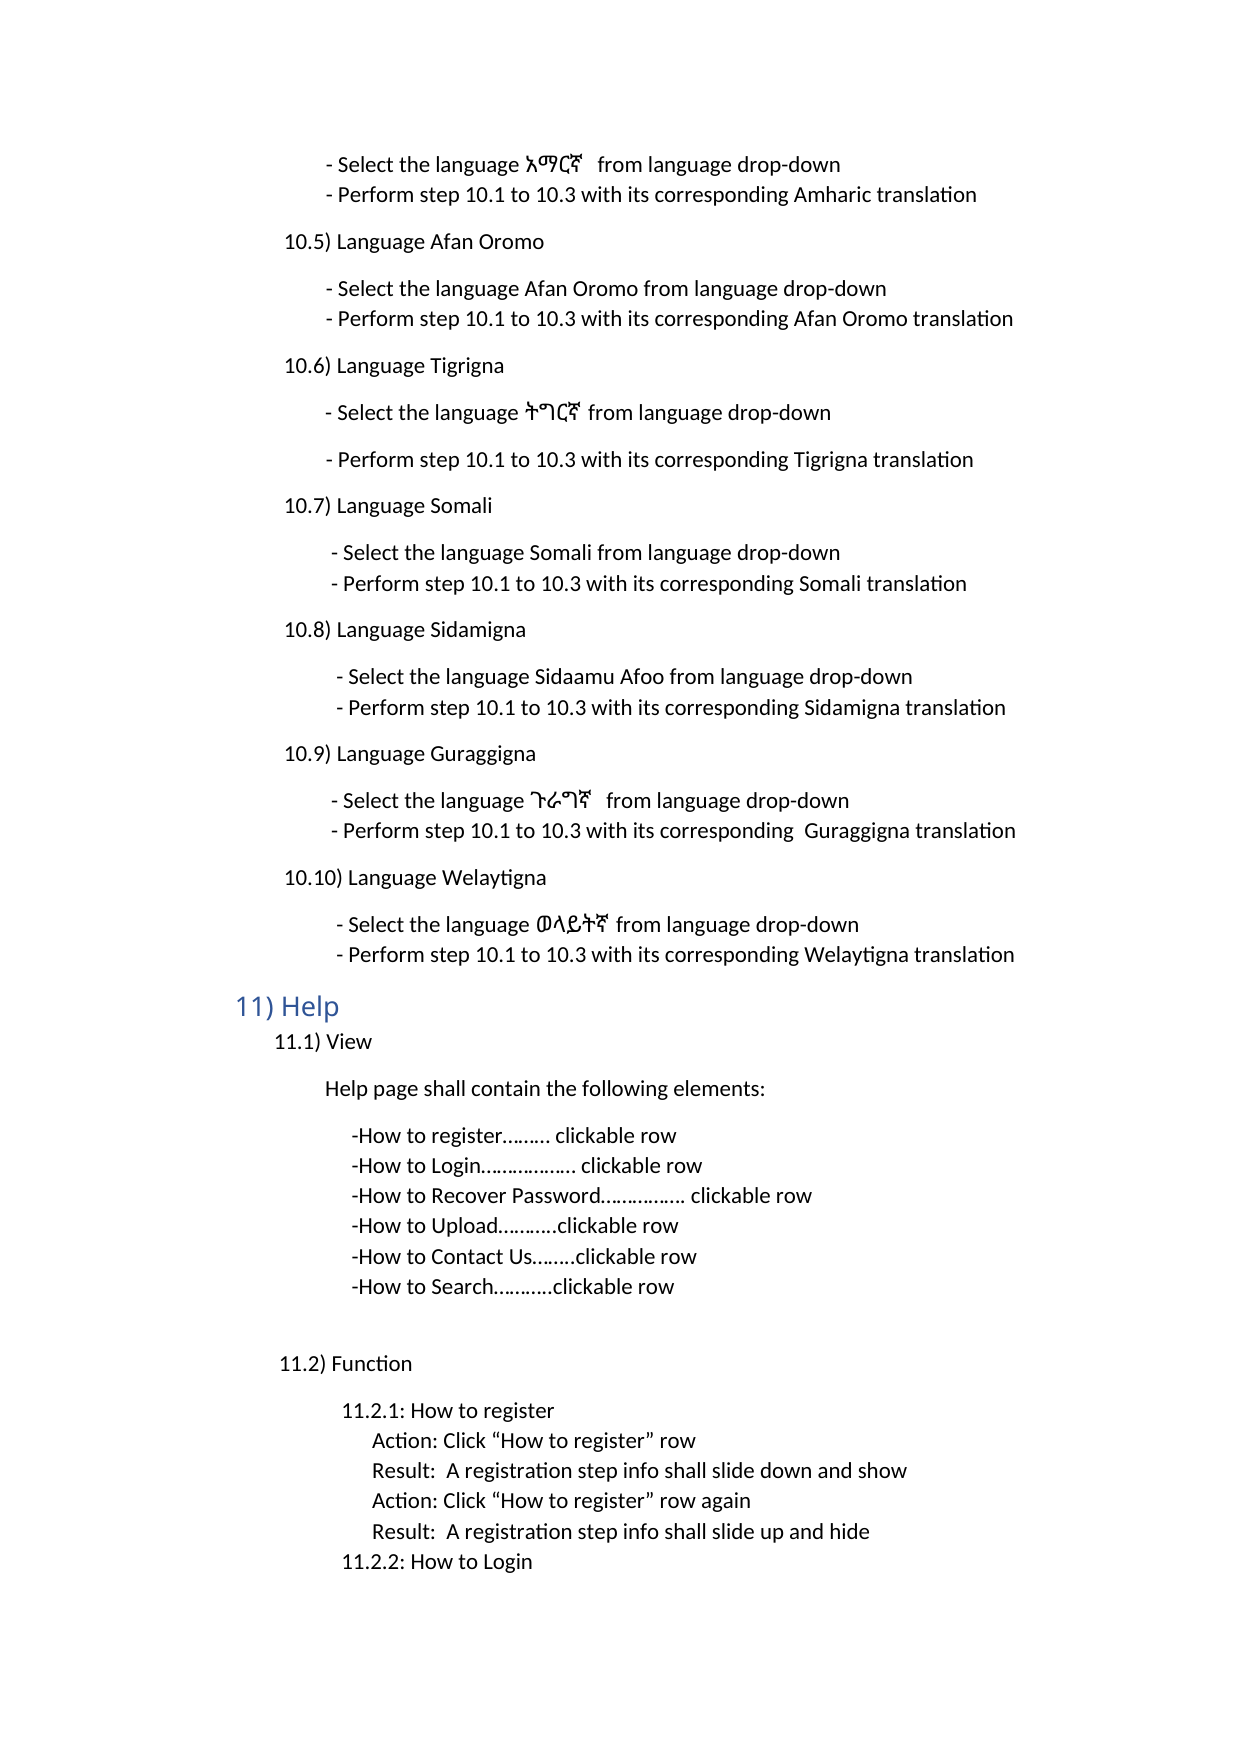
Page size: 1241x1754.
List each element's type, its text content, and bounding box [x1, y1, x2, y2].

list 11.2.2: How to Login [300, 1547, 1090, 1575]
text 11.1) View [150, 1027, 1090, 1055]
text 10.7) Language Somali [150, 492, 1090, 520]
list -How to Upload………..clickable row [300, 1212, 1090, 1240]
list - Perform step 10.1 to 10.3 with its corresponding Tigrigna translation [300, 445, 1090, 473]
text 10.9) Language Guraggigna [150, 739, 1090, 768]
list - Perform step 10.1 to 10.3 with its corresponding Welaytigna translation [300, 941, 1090, 969]
text 10.6) Language Tigrigna [150, 351, 1090, 379]
text 10.10) Language Welaytigna [150, 863, 1090, 892]
list - Perform step 10.1 to 10.3 with its corresponding Afan Oromo translation [300, 304, 1090, 332]
list - Perform step 10.1 to 10.3 with its corresponding Amharic translation [300, 180, 1090, 208]
list -How to Contact Us……..clickable row [300, 1242, 1090, 1270]
text 10.5) Language Afan Oromo [150, 227, 1090, 255]
list - Perform step 10.1 to 10.3 with its corresponding Guraggigna translation [300, 817, 1090, 845]
list Action: Click “How to register” row again [300, 1487, 1090, 1515]
text - Select the language ትግርኛ from language drop-down [150, 398, 1090, 426]
list - Select the language Sidaamu Afoo from language drop-down [300, 662, 1090, 691]
text 11.2) Function [150, 1349, 1090, 1377]
list -How to Recover Password……………. clickable row [300, 1181, 1090, 1209]
list Action: Click “How to register” row [300, 1426, 1090, 1454]
list Result: A registration step info shall slide down and show [300, 1456, 1090, 1484]
list - Perform step 10.1 to 10.3 with its corresponding Somali translation [300, 569, 1090, 597]
list Result: A registration step info shall slide up and hide [300, 1517, 1090, 1545]
list - Select the language አማርኛ from language drop-down [300, 150, 1090, 178]
text 10.8) Language Sidamigna [150, 616, 1090, 644]
list - Select the language ጉራግኛ from language drop-down [300, 786, 1090, 814]
list - Select the language Afan Oromo from language drop-down [300, 274, 1090, 302]
text Help page shall contain the following elements: [150, 1074, 1090, 1102]
list 11.2.1: How to register [300, 1396, 1090, 1424]
list - Select the language Somali from language drop-down [300, 538, 1090, 567]
list -How to Search………..clickable row [300, 1272, 1090, 1300]
list - Perform step 10.1 to 10.3 with its corresponding Sidamigna translation [300, 693, 1090, 721]
list -How to Login……………… clickable row [300, 1151, 1090, 1179]
list -How to register……… clickable row [300, 1121, 1090, 1149]
list - Select the language ወላይትኛ from language drop-down [300, 910, 1090, 938]
subtitle 11) Help [150, 987, 1090, 1024]
